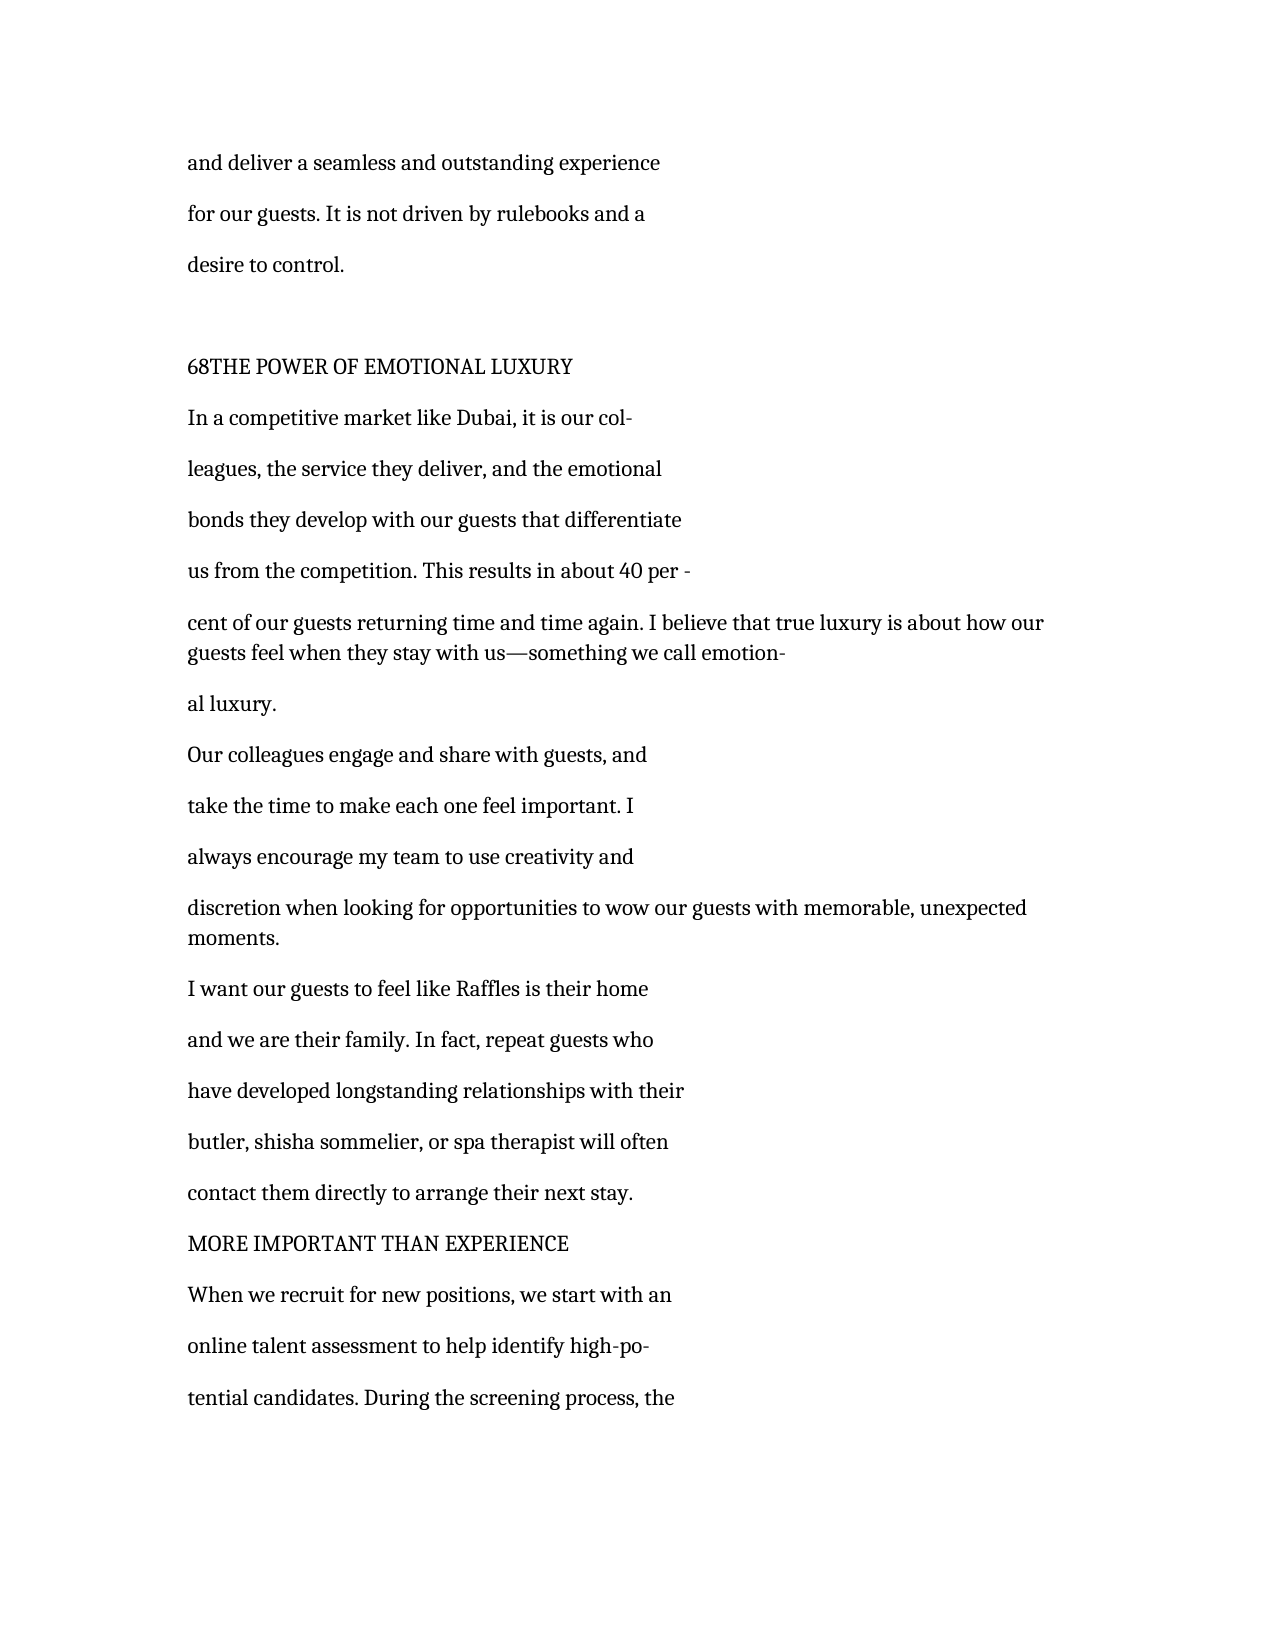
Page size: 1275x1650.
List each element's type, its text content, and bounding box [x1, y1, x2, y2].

text and deliver a seamless and outstanding experience [187, 150, 1087, 176]
text cent of our guests returning time and time again. I believe that true luxury is about how our guests feel when they stay with us—something we call emotion- [187, 609, 1087, 666]
text tential candidates. During the screening process, the [187, 1384, 1087, 1411]
text for our guests. It is not driven by rulebooks and a [187, 201, 1087, 227]
text leagues, the service they deliver, and the emotional [187, 456, 1087, 483]
text I want our guests to feel like Raffles is their home [187, 976, 1087, 1002]
text 68THE POWER OF EMOTIONAL LUXURY [187, 354, 1087, 381]
text have developed longstanding relationships with their [187, 1078, 1087, 1104]
text contact them directly to arrange their next stay. [187, 1180, 1087, 1207]
text take the time to make each one feel important. I [187, 793, 1087, 819]
text online talent assessment to help identify high-po- [187, 1333, 1087, 1360]
text discretion when looking for opportunities to wow our guests with memorable, unexpected moments. [187, 895, 1087, 951]
text desire to control. [187, 252, 1087, 278]
text always encourage my team to use creativity and [187, 844, 1087, 870]
text bonds they develop with our guests that differentiate [187, 507, 1087, 534]
text Our colleagues engage and share with guests, and [187, 742, 1087, 768]
text butler, shisha sommelier, or spa therapist will often [187, 1129, 1087, 1156]
text MORE IMPORTANT THAN EXPERIENCE [187, 1231, 1087, 1258]
text us from the competition. This results in about 40 per - [187, 558, 1087, 585]
text al luxury. [187, 691, 1087, 717]
text In a competitive market like Dubai, it is our col- [187, 405, 1087, 432]
text When we recruit for new positions, we start with an [187, 1282, 1087, 1309]
text and we are their family. In fact, repeat guests who [187, 1027, 1087, 1053]
